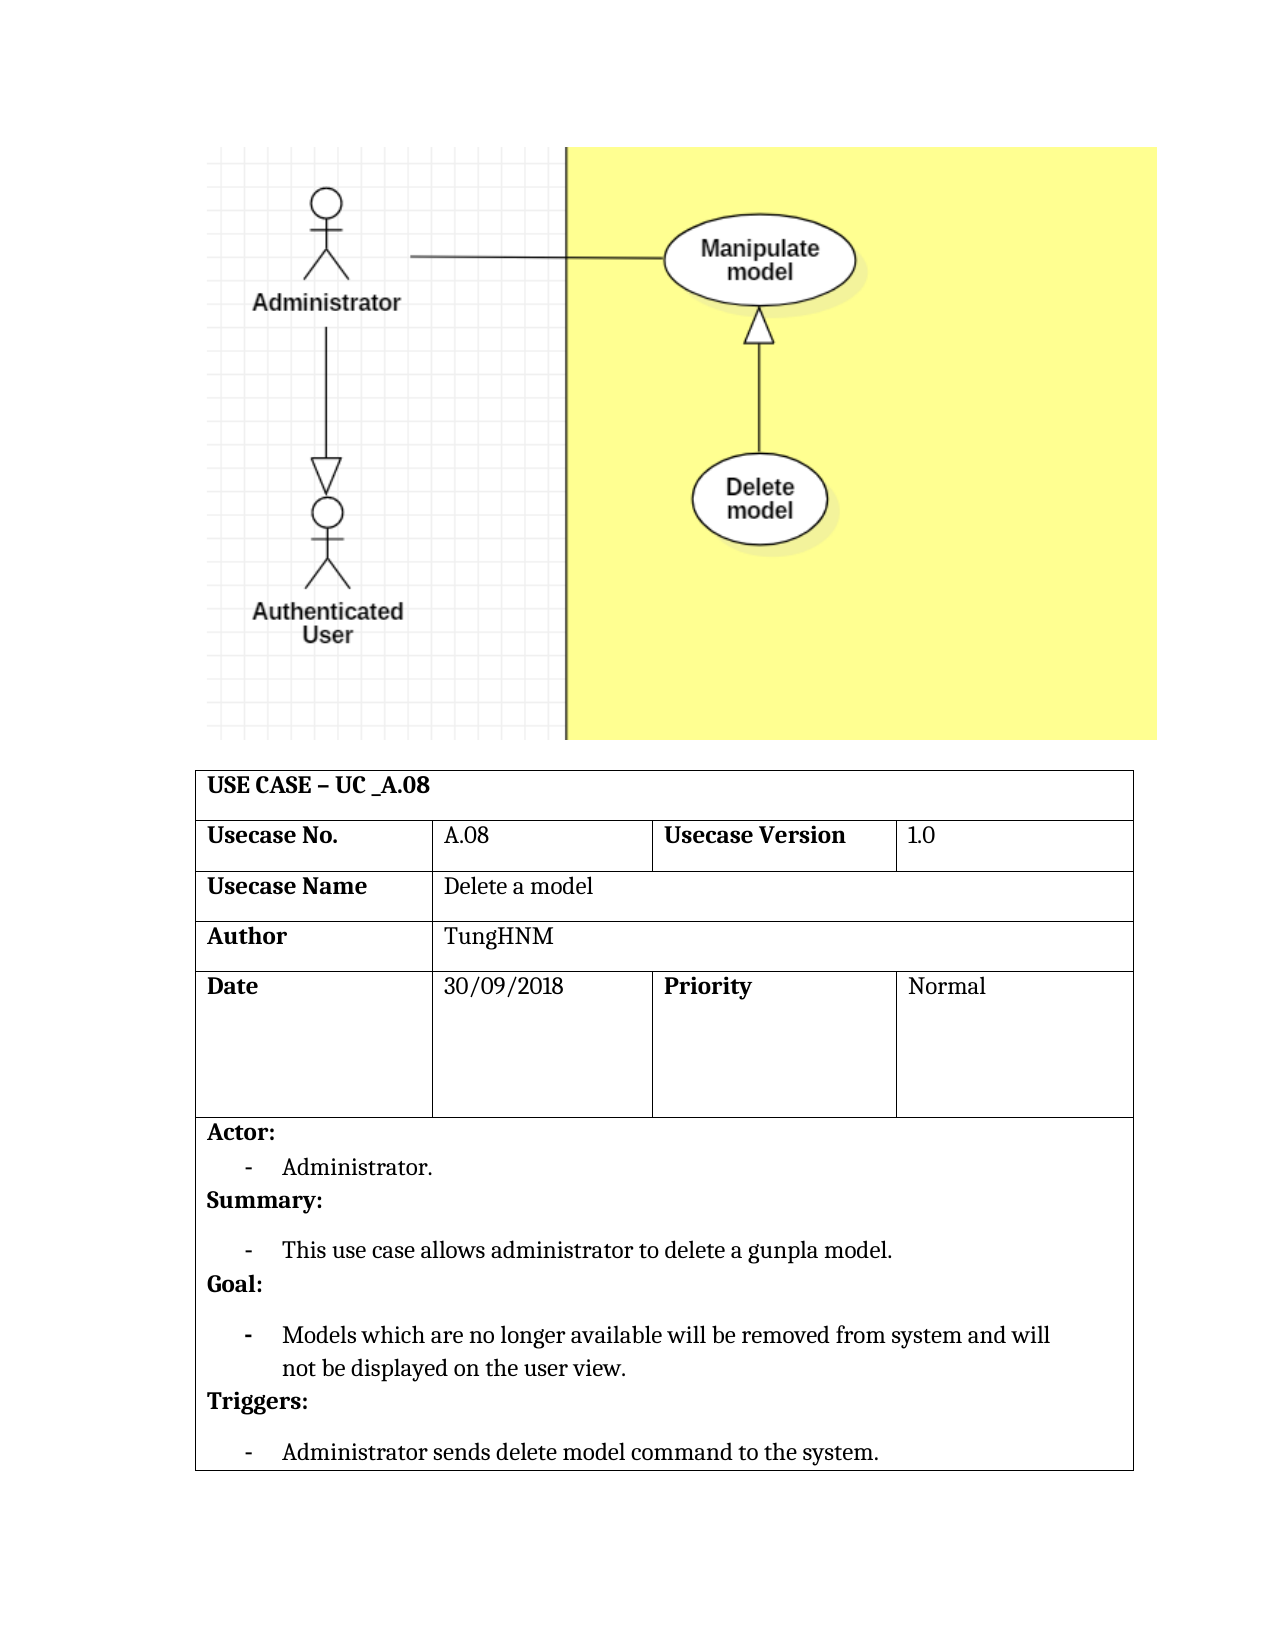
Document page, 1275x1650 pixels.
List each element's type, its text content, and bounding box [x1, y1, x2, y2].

table_cell Usecase Name [196, 872, 432, 921]
table_cell A.08 [433, 821, 652, 871]
table_cell Author [196, 922, 432, 971]
table_cell 1.0 [897, 821, 1133, 871]
picture [206, 147, 1157, 740]
table_cell TungHNM [433, 922, 1133, 971]
table_header USE CASE – UC _A.08 [196, 771, 1133, 820]
table_cell 30/09/2018 [433, 972, 652, 1117]
table_cell Delete a model [433, 872, 1133, 921]
table_cell Usecase Version [653, 821, 896, 871]
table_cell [196, 1118, 1133, 1470]
table_cell Date [196, 972, 432, 1117]
table_cell Usecase No. [196, 821, 432, 871]
table_cell Normal [897, 972, 1133, 1117]
table_cell Priority [653, 972, 896, 1117]
